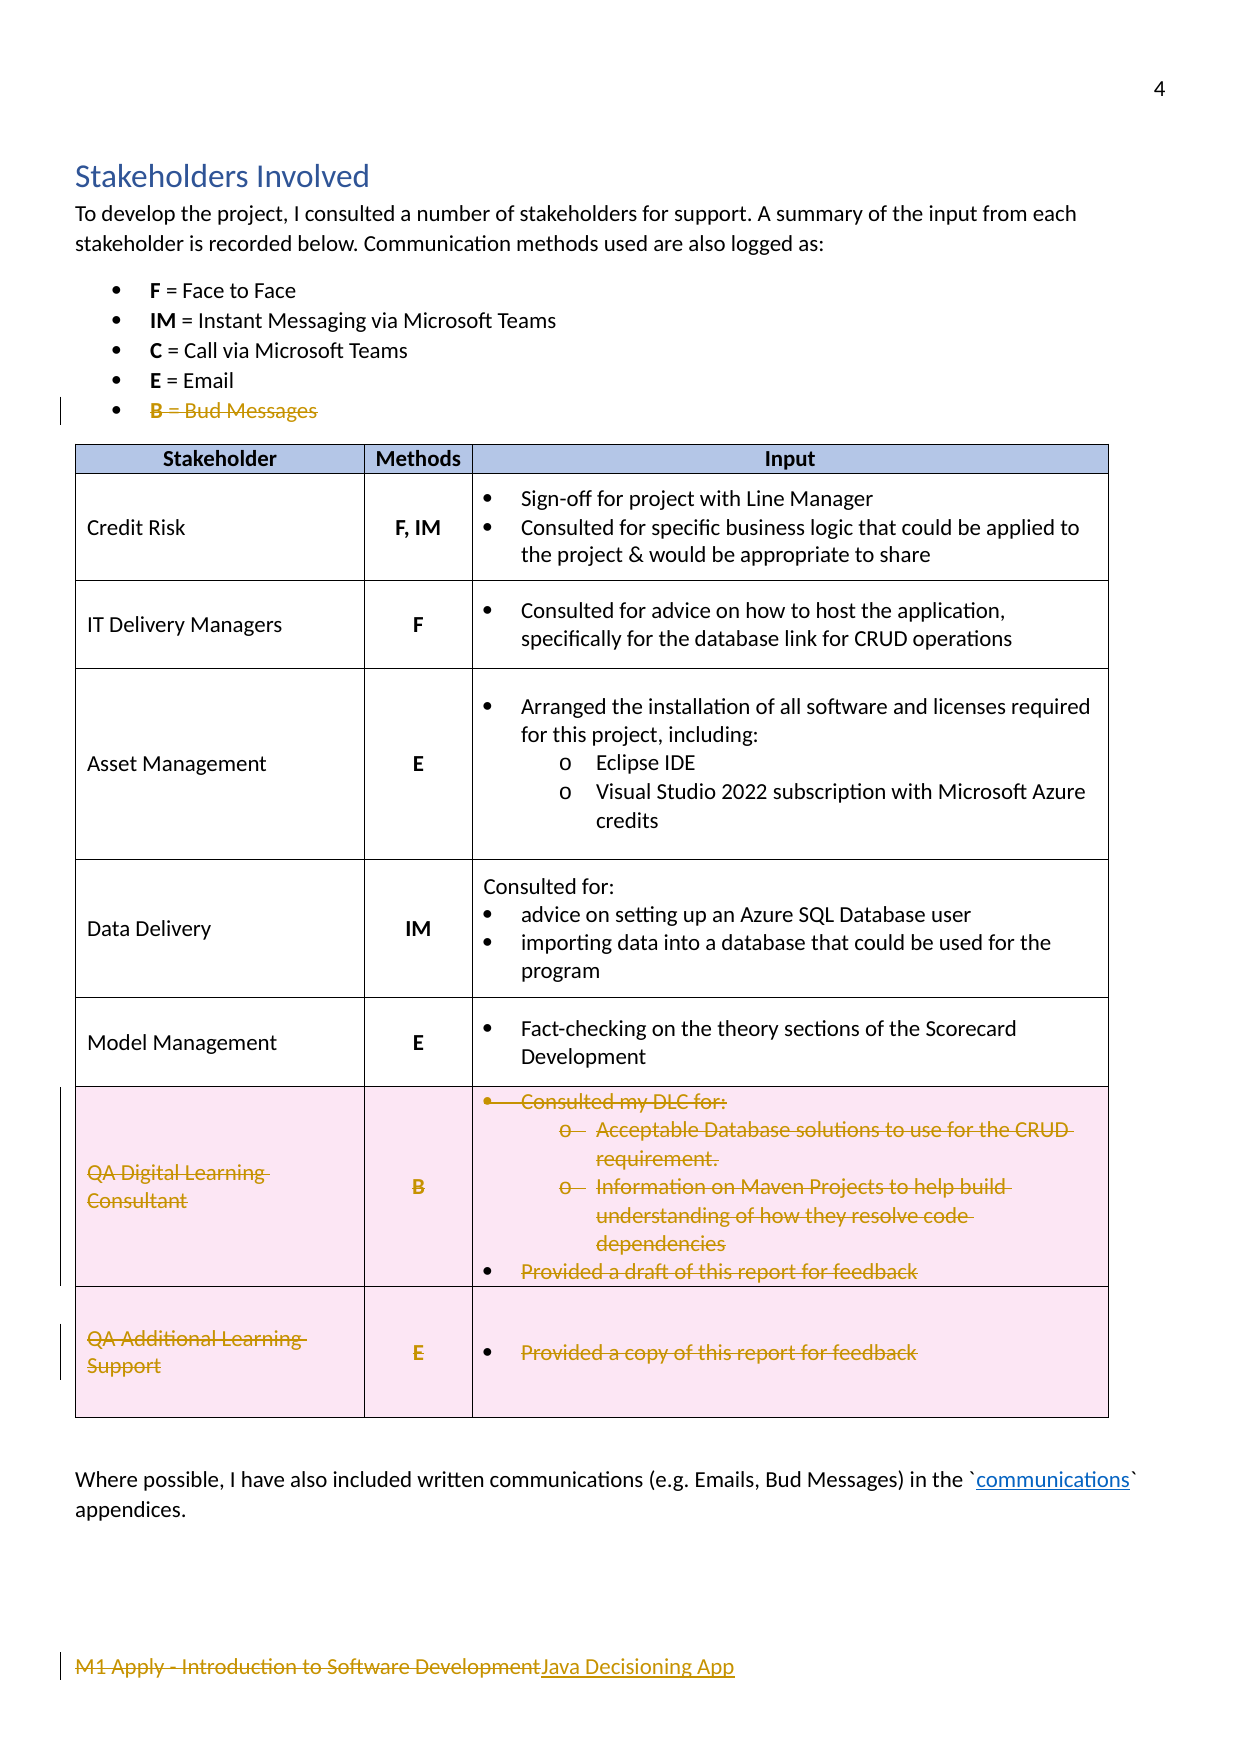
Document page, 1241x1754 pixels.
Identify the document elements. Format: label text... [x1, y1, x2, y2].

table_cell F, IM [365, 474, 472, 579]
table_cell E [365, 998, 472, 1086]
table_cell Fact-checking on the theory sections of the Scorecard Development [473, 998, 1108, 1086]
table_cell Consulted for: advice on setting up an Azure SQL Database user importing data into a database that could be used for the program [473, 860, 1108, 997]
list IM = Instant Messaging via Microsoft Teams [112, 306, 1165, 334]
table_cell Credit Risk [76, 474, 364, 579]
table_cell Asset Management [76, 669, 364, 858]
table_cell E [365, 669, 472, 858]
table_cell Model Management [76, 998, 364, 1086]
table_header Methods [365, 445, 472, 473]
table_cell F [365, 581, 472, 667]
table_header Input [473, 445, 1108, 473]
text Where possible, I have also included written communications (e.g. Emails, Bud Messages) in the `communications` appendices. [75, 1465, 1165, 1523]
list E = Email [112, 366, 1165, 394]
table_cell Sign-off for project with Line Manager Consulted for specific business logic that could be applied to the project & would be appropriate to share [473, 474, 1108, 579]
subtitle Stakeholders Involved [75, 155, 1165, 196]
text To develop the project, I consulted a number of stakeholders for support. A summary of the input from each stakeholder is recorded below. Communication methods used are also logged as: [75, 199, 1165, 257]
table_cell IT Delivery Managers [76, 581, 364, 667]
list C = Call via Microsoft Teams [112, 336, 1165, 364]
table_header Stakeholder [76, 445, 364, 473]
table_cell Arranged the installation of all software and licenses required for this project, including: Eclipse IDE Visual Studio 2022 subscription with Microsoft Azure credits [473, 669, 1108, 858]
table_cell Data Delivery [76, 860, 364, 997]
table_cell Consulted for advice on how to host the application, specifically for the database link for CRUD operations [473, 581, 1108, 667]
table_cell IM [365, 860, 472, 997]
list F = Face to Face [112, 276, 1165, 304]
